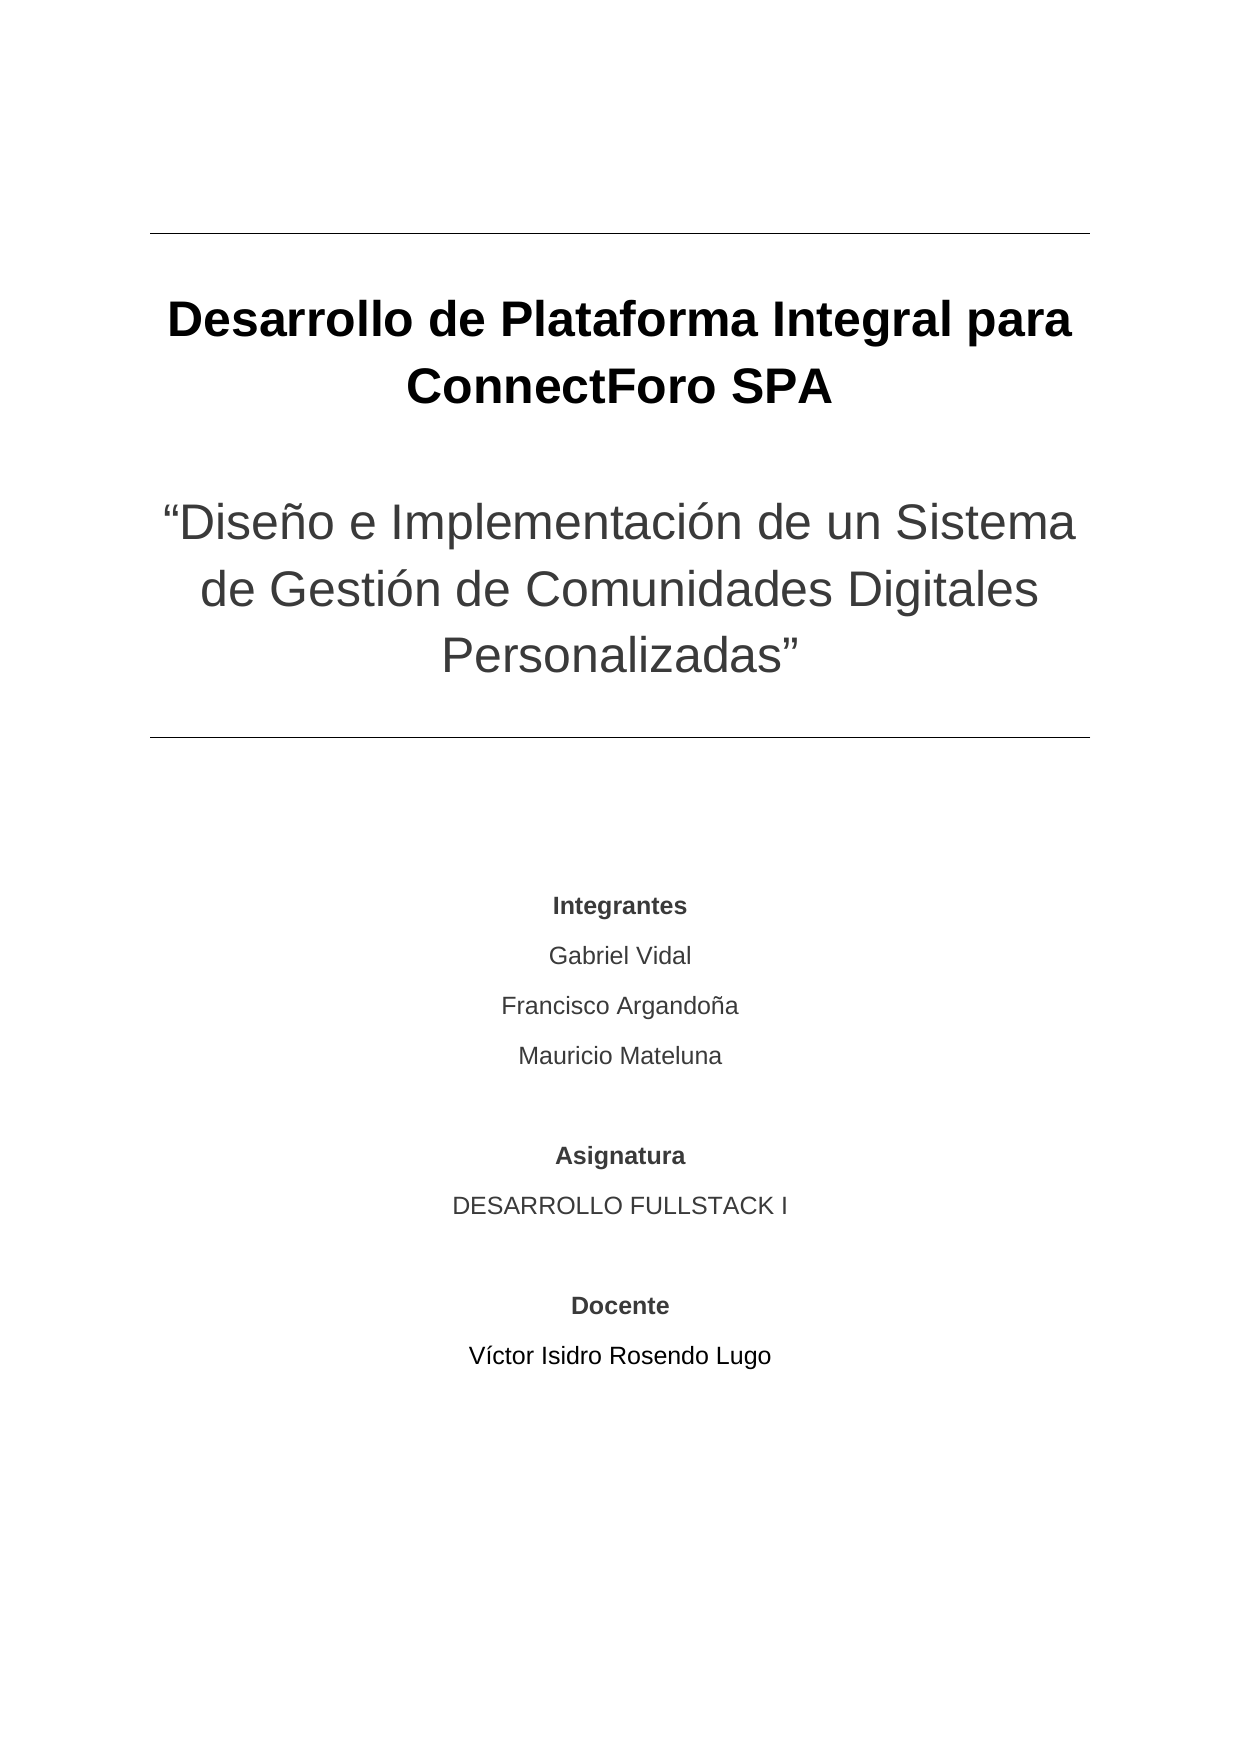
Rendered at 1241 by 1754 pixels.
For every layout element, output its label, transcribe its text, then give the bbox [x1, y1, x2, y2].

text Francisco Argandoña [150, 991, 1090, 1019]
text Mauricio Mateluna [150, 1041, 1090, 1069]
text “Diseño e Implementación de un Sistema de Gestión de Comunidades Digitales Personalizadas” [150, 493, 1090, 683]
text DESARROLLO FULLSTACK I [150, 1191, 1090, 1219]
text Desarrollo de Plataforma Integral para ConnectForo SPA [150, 290, 1090, 414]
text Docente [150, 1291, 1090, 1319]
text Integrantes [150, 891, 1090, 919]
text Gabriel Vidal [150, 941, 1090, 969]
text Víctor Isidro Rosendo Lugo [150, 1341, 1090, 1369]
text Asignatura [150, 1141, 1090, 1169]
